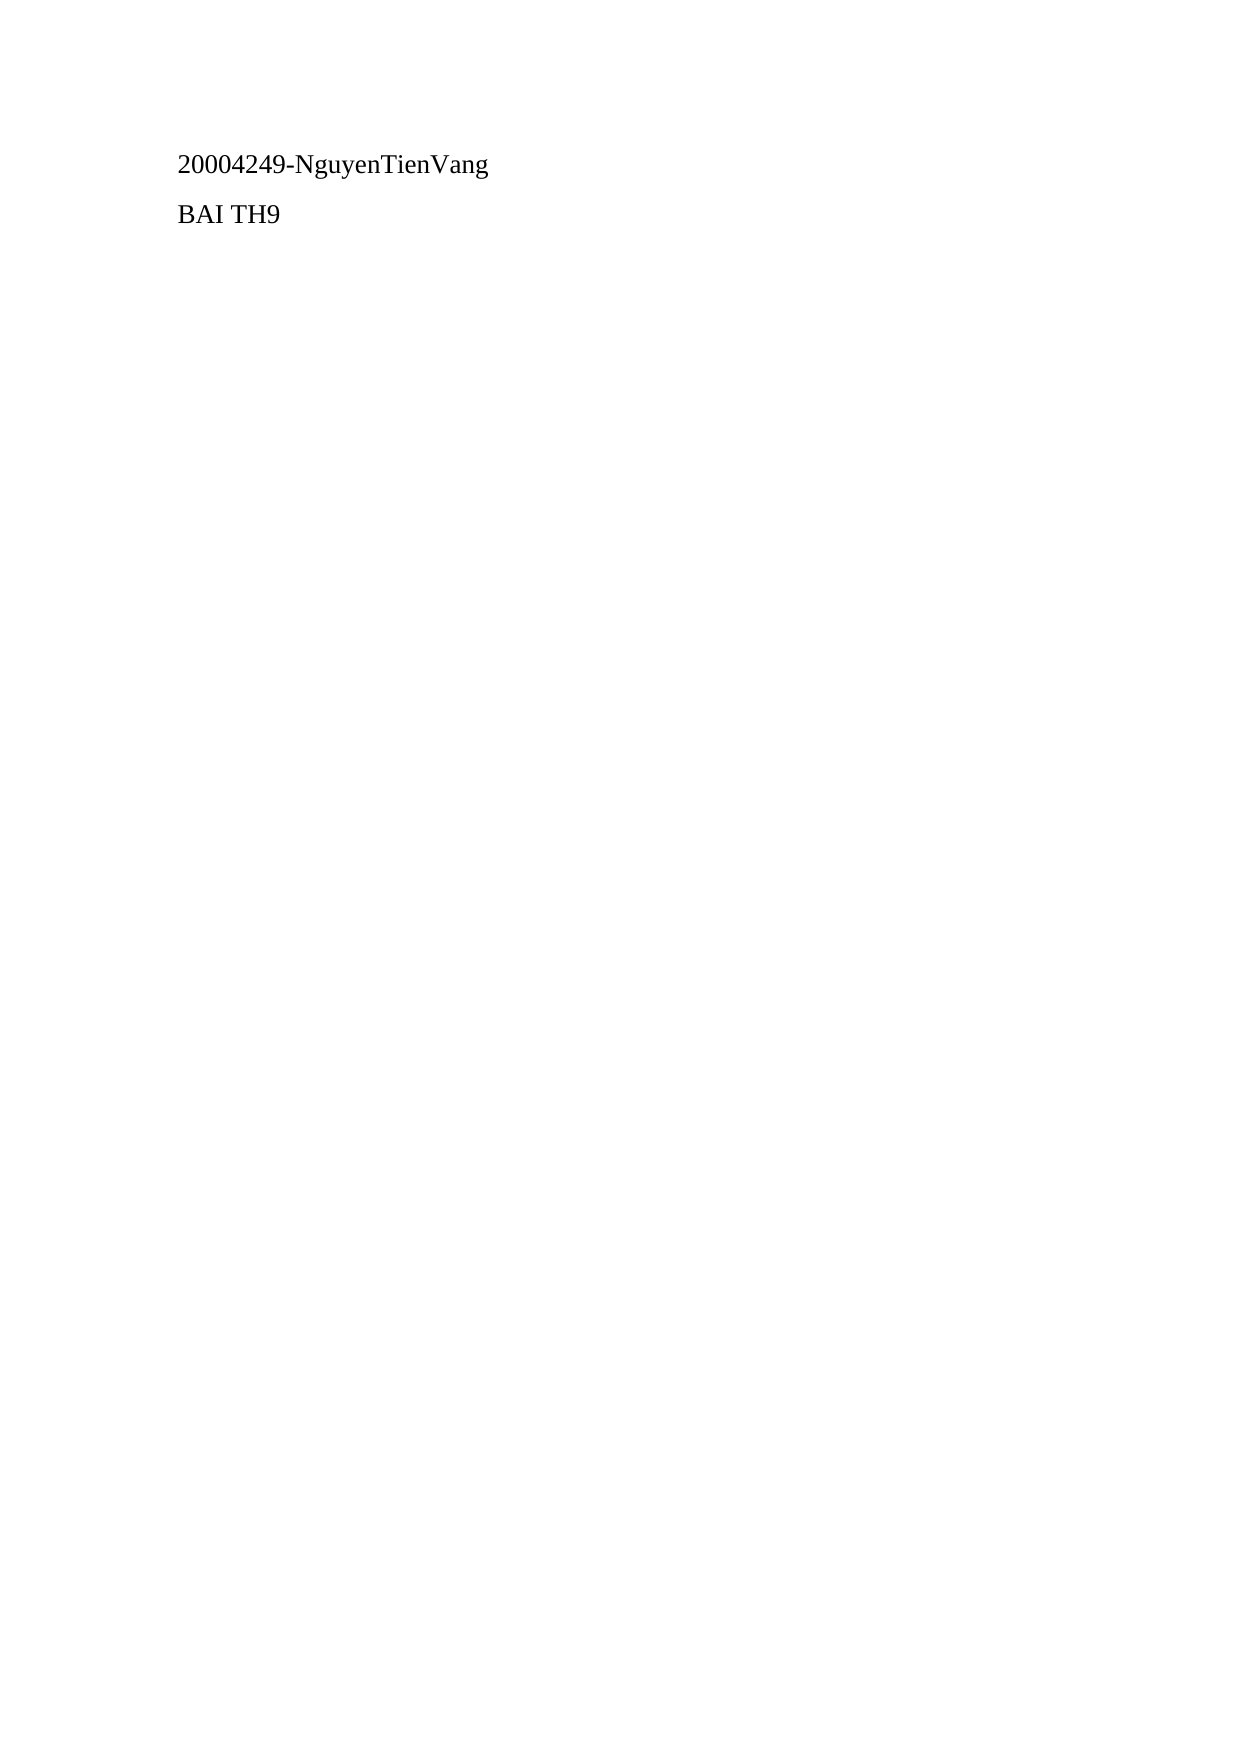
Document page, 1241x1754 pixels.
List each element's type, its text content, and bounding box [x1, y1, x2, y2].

text BAI TH9 [177, 198, 1092, 229]
text 20004249-NguyenTienVang [177, 148, 1092, 179]
